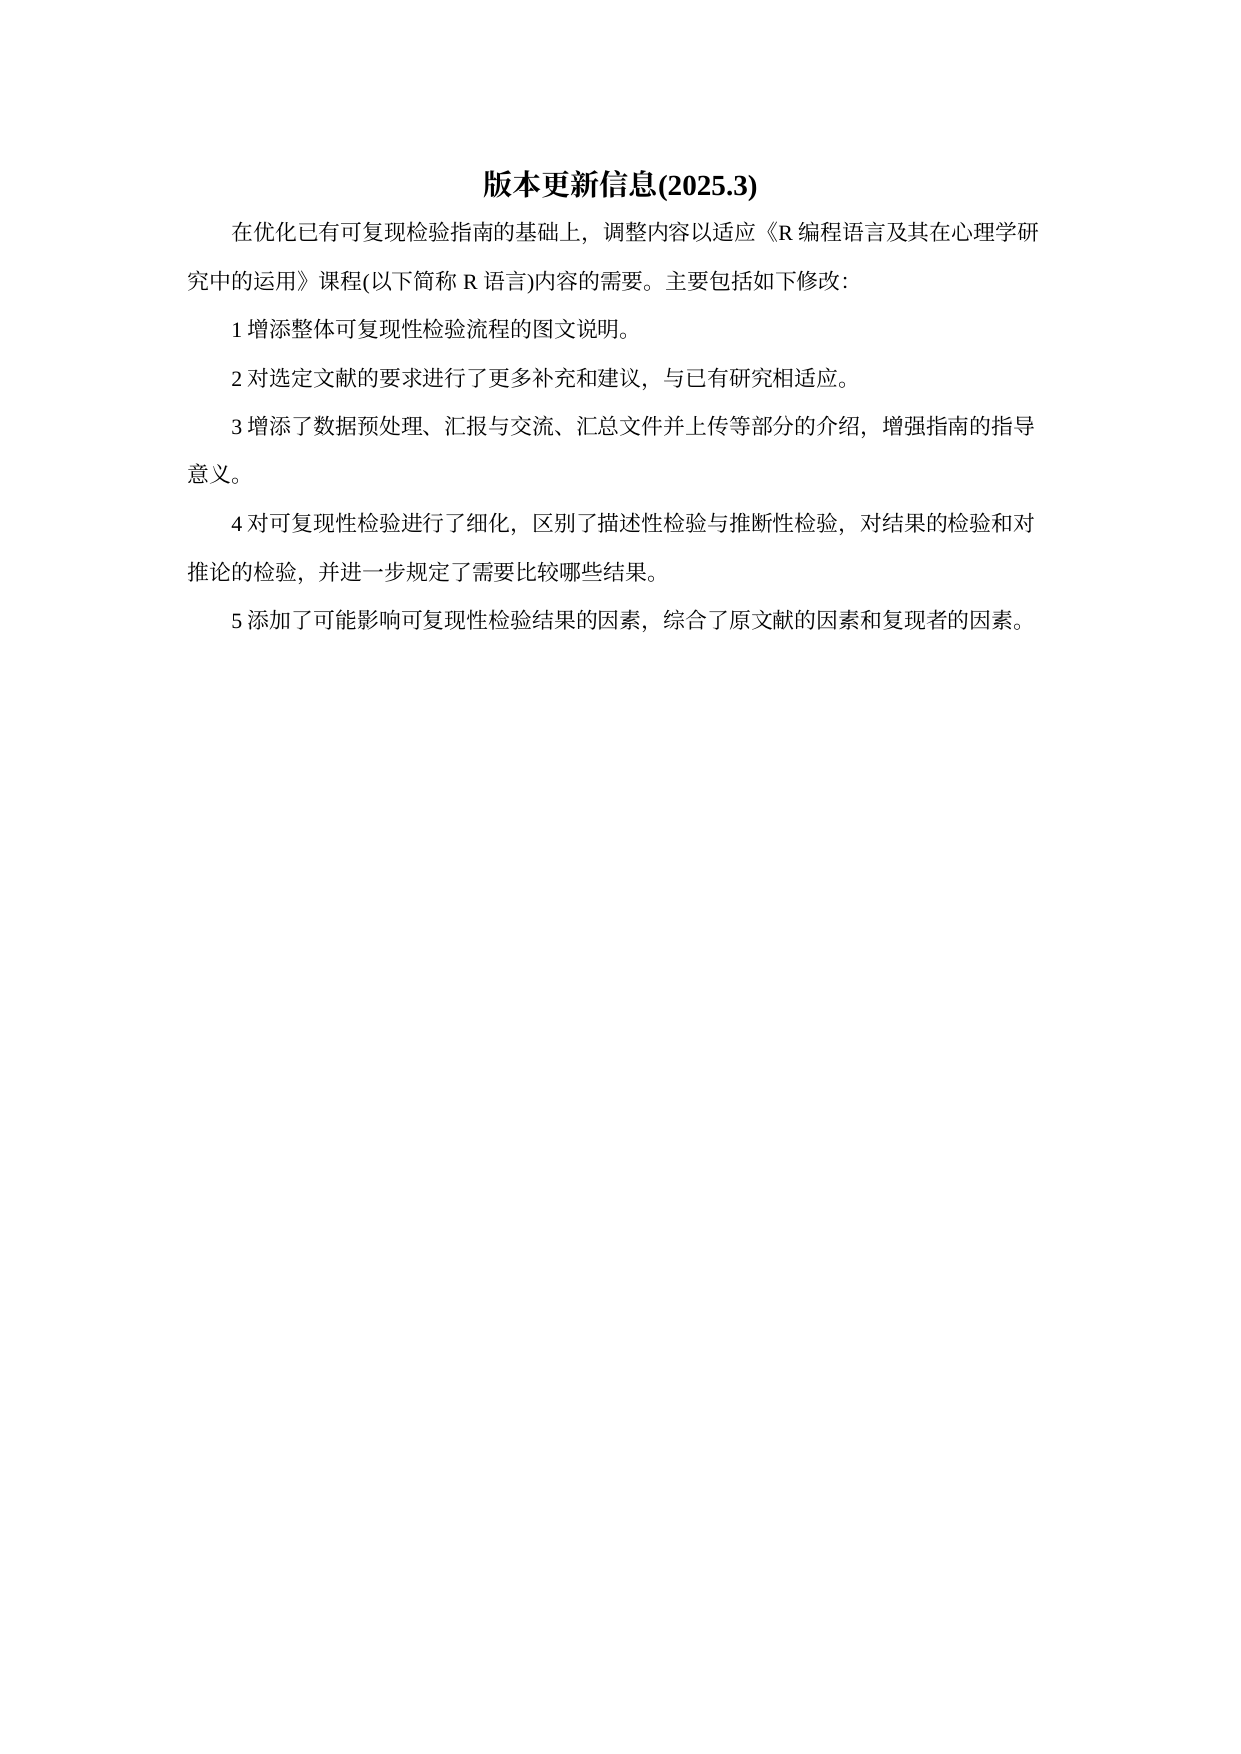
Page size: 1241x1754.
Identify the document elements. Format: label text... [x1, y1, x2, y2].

text 版本更新信息(2025.3) [187, 150, 1053, 215]
text 5 添加了可能影响可复现性检验结果的因素，综合了原文献的因素和复现者的因素。 [187, 602, 1053, 635]
text 3 增添了数据预处理、汇报与交流、汇总文件并上传等部分的介绍，增强指南的指导意义。 [187, 408, 1053, 490]
text 4 对可复现性检验进行了细化，区别了描述性检验与推断性检验，对结果的检验和对推论的检验，并进一步规定了需要比较哪些结果。 [187, 505, 1053, 587]
text 1 增添整体可复现性检验流程的图文说明。 [187, 312, 1053, 344]
text 在优化已有可复现检验指南的基础上，调整内容以适应《R 编程语言及其在心理学研究中的运用》课程(以下简称 R 语言)内容的需要。主要包括如下修改： [187, 215, 1053, 296]
text 2 对选定文献的要求进行了更多补充和建议，与已有研究相适应。 [187, 360, 1053, 393]
